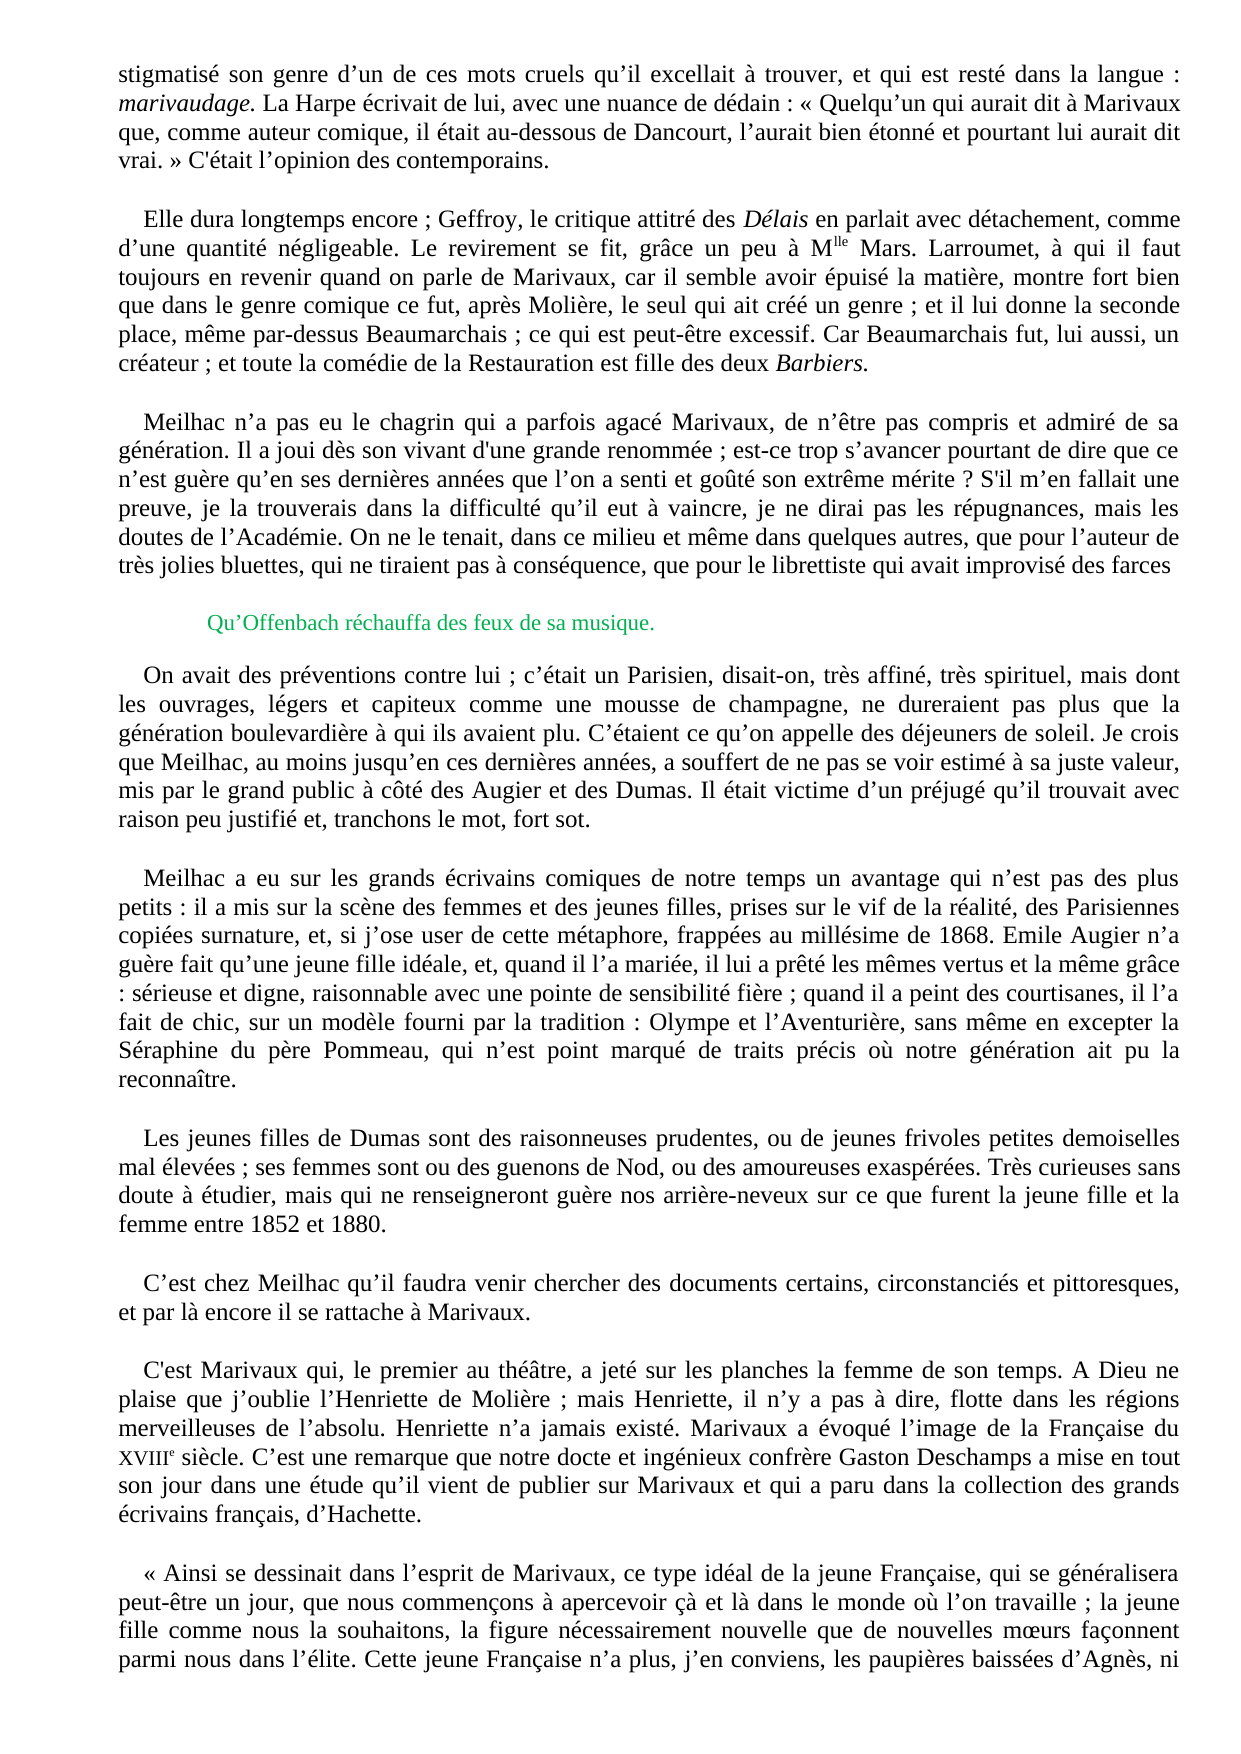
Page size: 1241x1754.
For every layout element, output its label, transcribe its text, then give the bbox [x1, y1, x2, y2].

text On avait des préventions contre lui ; c’était un Parisien, disait-on, très affiné, très spirituel, mais dont les ouvrages, légers et capiteux comme une mousse de champagne, ne dureraient pas plus que la génération boulevardière à qui ils avaient plu. C’étaient ce qu’on appelle des déjeuners de soleil. Je crois que Meilhac, au moins jusqu’en ces dernières années, a souffert de ne pas se voir estimé à sa juste valeur, mis par le grand public à côté des Augier et des Dumas. Il était victime d’un préjugé qu’il trouvait avec raison peu justifié et, tranchons le mot, fort sot. [118, 660, 1181, 833]
text Qu’Offenbach réchauffa des feux de sa musique. [207, 609, 1181, 635]
text Meilhac a eu sur les grands écrivains comiques de notre temps un avantage qui n’est pas des plus petits : il a mis sur la scène des femmes et des jeunes filles, prises sur le vif de la réalité, des Parisiennes copiées surnature, et, si j’ose user de cette métaphore, frappées au millésime de 1868. Emile Augier n’a guère fait qu’une jeune fille idéale, et, quand il l’a mariée, il lui a prêté les mêmes vertus et la même grâce : sérieuse et digne, raisonnable avec une pointe de sensibilité fière ; quand il a peint des courtisanes, il l’a fait de chic, sur un modèle fourni par la tradition : Olympe et l’Aventurière, sans même en excepter la Séraphine du père Pommeau, qui n’est point marqué de traits précis où notre génération ait pu la reconnaître. [118, 863, 1181, 1093]
text C’est chez Meilhac qu’il faudra venir chercher des documents certains, circonstanciés et pittoresques, et par là encore il se rattache à Marivaux. [118, 1268, 1181, 1325]
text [118, 59, 1181, 174]
text Les jeunes filles de Dumas sont des raisonneuses prudentes, ou de jeunes frivoles petites demoiselles mal élevées ; ses femmes sont ou des guenons de Nod, ou des amoureuses exaspérées. Très curieuses sans doute à étudier, mais qui ne renseigneront guère nos arrière-neveux sur ce que furent la jeune fille et la femme entre 1852 et 1880. [118, 1123, 1181, 1238]
text C'est Marivaux qui, le premier au théâtre, a jeté sur les planches la femme de son temps. A Dieu ne plaise que j’oublie l’Henriette de Molière ; mais Henriette, il n’y a pas à dire, flotte dans les régions merveilleuses de l’absolu. Henriette n’a jamais existé. Marivaux a évoqué l’image de la Française du XVIIIe siècle. C’est une remarque que notre docte et ingénieux confrère Gaston Deschamps a mise en tout son jour dans une étude qu’il vient de publier sur Marivaux et qui a paru dans la collection des grands écrivains français, d’Hachette. [118, 1355, 1181, 1528]
text Meilhac n’a pas eu le chagrin qui a parfois agacé Marivaux, de n’être pas compris et admiré de sa génération. Il a joui dès son vivant d'une grande renommée ; est-ce trop s’avancer pourtant de dire que ce n’est guère qu’en ses dernières années que l’on a senti et goûté son extrême mérite ? S'il m’en fallait une preuve, je la trouverais dans la difficulté qu’il eut à vaincre, je ne dirai pas les répugnances, mais les doutes de l’Académie. On ne le tenait, dans ce milieu et même dans quelques autres, que pour l’auteur de très jolies bluettes, qui ne tiraient pas à conséquence, que pour le librettiste qui avait improvisé des farces [118, 407, 1181, 579]
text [118, 1558, 1181, 1673]
text Elle dura longtemps encore ; Geffroy, le critique attitré des Délais en parlait avec détachement, comme d’une quantité négligeable. Le revirement se fit, grâce un peu à Mlle Mars. Larroumet, à qui il faut toujours en revenir quand on parle de Marivaux, car il semble avoir épuisé la matière, montre fort bien que dans le genre comique ce fut, après Molière, le seul qui ait créé un genre ; et il lui donne la seconde place, même par-dessus Beaumarchais ; ce qui est peut-être excessif. Car Beaumarchais fut, lui aussi, un créateur ; et toute la comédie de la Restauration est fille des deux Barbiers. [118, 204, 1181, 377]
